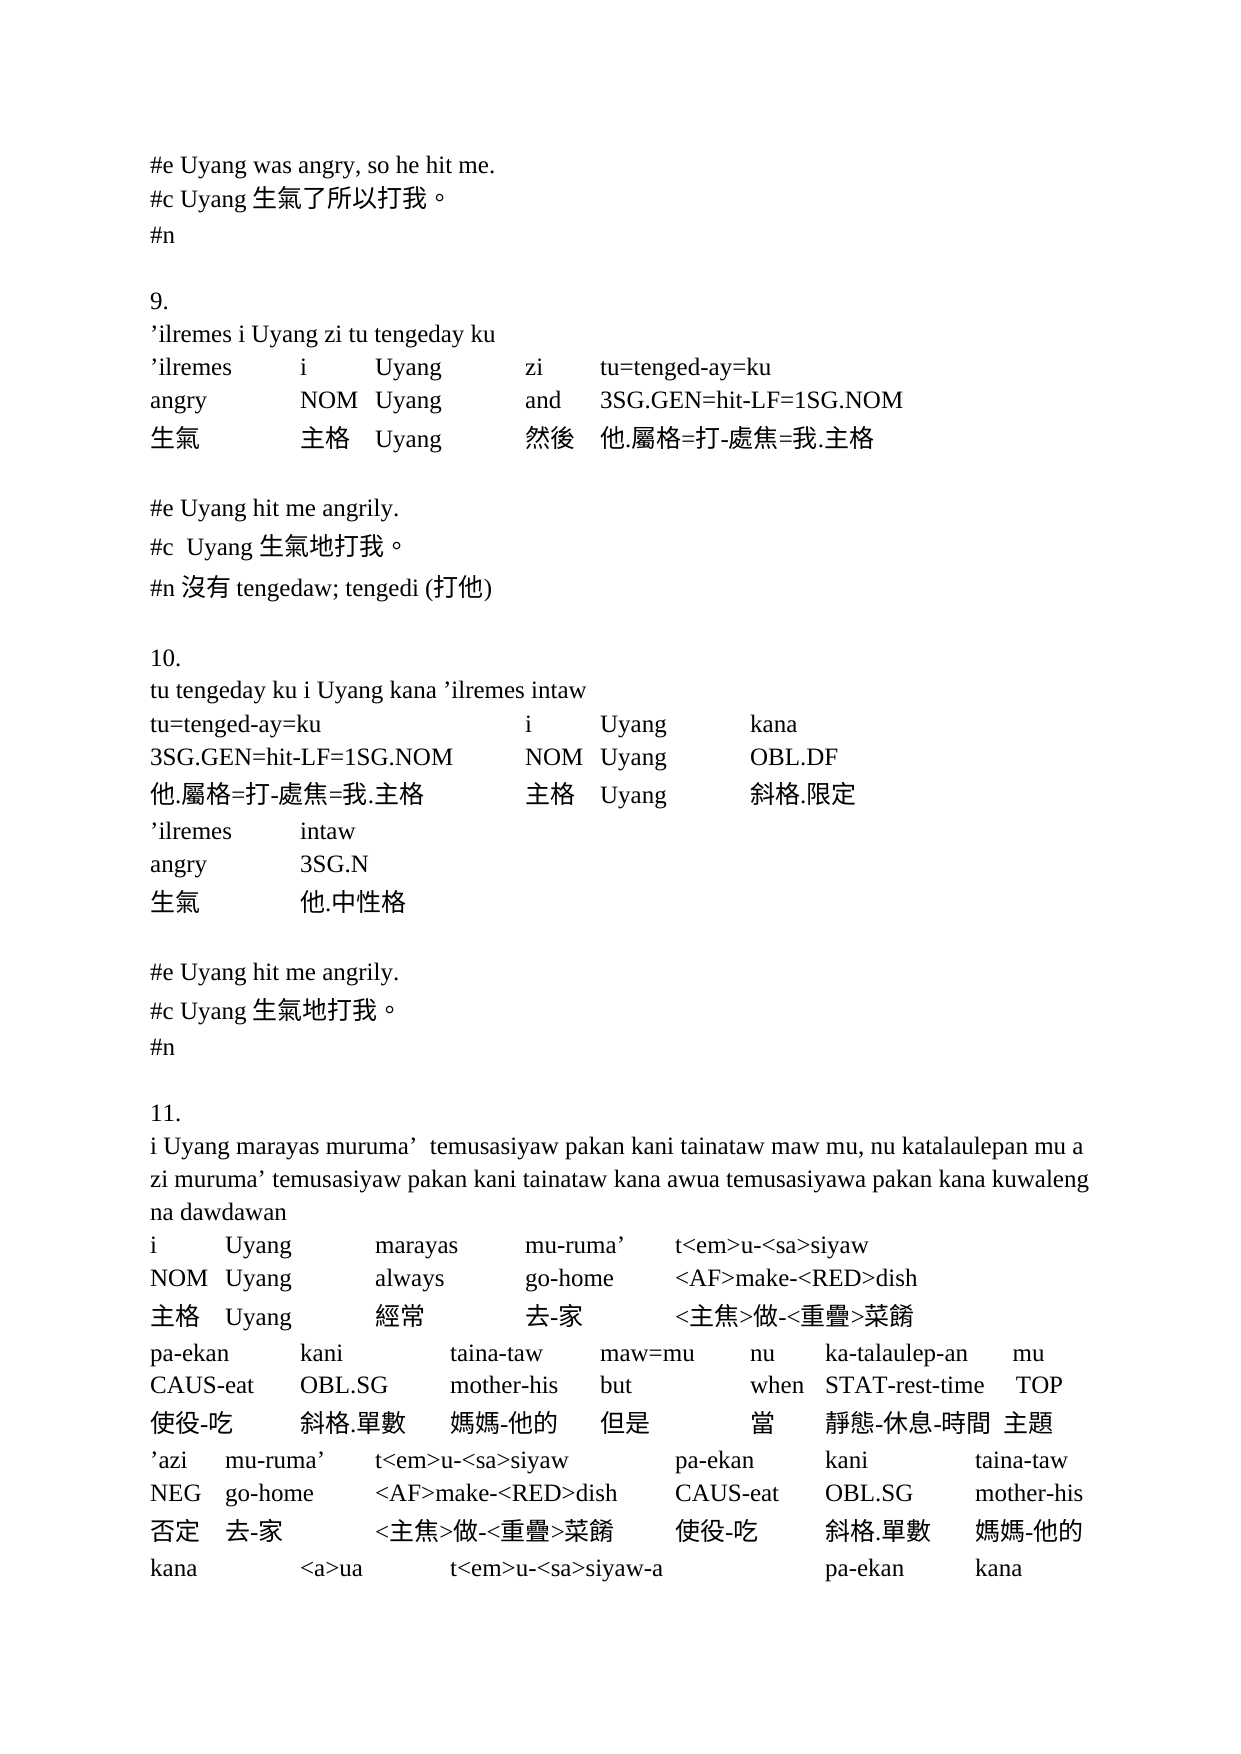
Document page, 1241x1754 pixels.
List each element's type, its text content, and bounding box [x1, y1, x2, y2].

text NOM Uyang always go-home <AF>make-<RED>dish [150, 1263, 1090, 1292]
text 使役-吃 斜格.單數 媽媽-他的 但是 當 靜態-休息-時間 主題 [150, 1404, 1090, 1440]
text tu=tenged-ay=ku i Uyang kana [150, 709, 1090, 737]
text 9. [150, 286, 1090, 315]
text angry NOM Uyang and 3SG.GEN=hit-LF=1SG.NOM [150, 386, 1090, 414]
text ’ilremes i Uyang zi tu tengeday ku [150, 319, 1090, 348]
text tu tengeday ku i Uyang kana ’ilremes intaw [150, 676, 1090, 704]
text ’ilremes i Uyang zi tu=tenged-ay=ku [150, 352, 1090, 381]
text #n [150, 220, 1090, 249]
text 3SG.GEN=hit-LF=1SG.NOM NOM Uyang OBL.DF [150, 742, 1090, 770]
text 11. [150, 1098, 1090, 1127]
text #e Uyang was angry, so he hit me. [150, 150, 1090, 179]
text #c Uyang 生氣地打我。 [150, 526, 1090, 562]
text 他.屬格=打-處焦=我.主格 主格 Uyang 斜格.限定 [150, 775, 1090, 811]
text #n 沒有tengedaw; tengedi (打他) [150, 568, 1090, 604]
text CAUS-eat OBL.SG mother-his but when STAT-rest-time TOP [150, 1371, 1090, 1399]
text 主格 Uyang 經常 去-家 <主焦>做-<重疊>菜餚 [150, 1296, 1090, 1332]
text 生氣 主格 Uyang 然後 他.屬格=打-處焦=我.主格 [150, 418, 1090, 455]
text 生氣 他.中性格 [150, 882, 1090, 919]
text #c Uyang 生氣了所以打我。 [150, 179, 1090, 215]
text kana <a>ua t<em>u-<sa>siyaw-a pa-ekan kana [150, 1553, 1090, 1582]
text 否定 去-家 <主焦>做-<重疊>菜餚 使役-吃 斜格.單數 媽媽-他的 [150, 1511, 1090, 1548]
text NEG go-home <AF>make-<RED>dish CAUS-eat OBL.SG mother-his [150, 1478, 1090, 1507]
text ’ilremes intaw [150, 816, 1090, 845]
text #c Uyang 生氣地打我。 [150, 990, 1090, 1026]
text angry 3SG.N [150, 849, 1090, 878]
text i Uyang marayas muruma’ temusasiyaw pakan kani tainataw maw mu, nu katalaulepan mu azi muruma’ temusasiyaw pakan kani tainataw kana awua temusasiyawa pakan kana kuwaleng na dawdawan [150, 1131, 1090, 1226]
text ’azi mu-ruma’ t<em>u-<sa>siyaw pa-ekan kani taina-taw [150, 1445, 1090, 1474]
text 10. [150, 643, 1090, 671]
text #e Uyang hit me angrily. [150, 493, 1090, 522]
text pa-ekan kani taina-taw maw=mu nu ka-talaulep-an mu [150, 1338, 1090, 1366]
text #e Uyang hit me angrily. [150, 957, 1090, 986]
text i Uyang marayas mu-ruma’ t<em>u-<sa>siyaw [150, 1230, 1090, 1259]
text #n [150, 1032, 1090, 1061]
